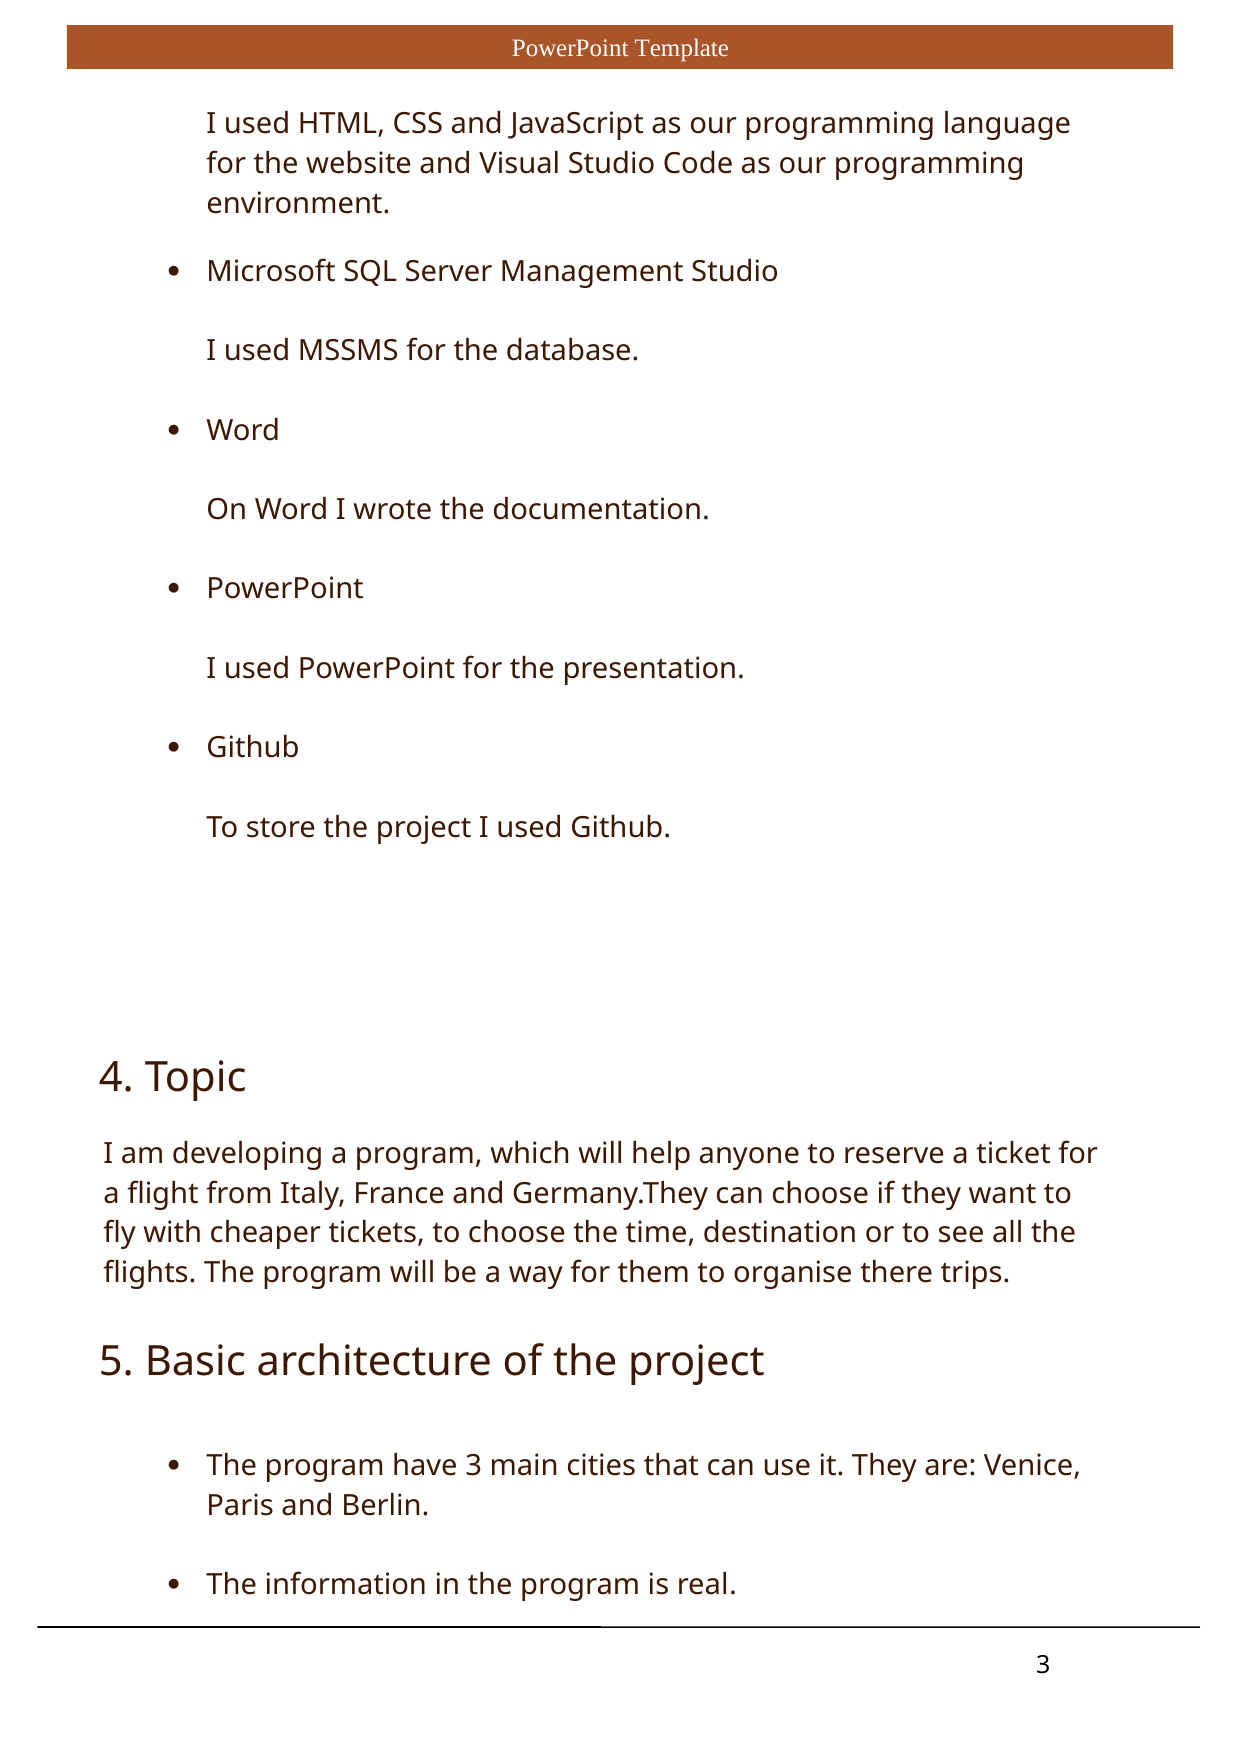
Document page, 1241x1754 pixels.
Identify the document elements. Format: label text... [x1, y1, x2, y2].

text To store the project I used Github. [206, 806, 1106, 846]
list Word [169, 409, 1106, 449]
list I used HTML, CSS and JavaScript as our programming language for the website and Visual Studio Code as our programming environment. [206, 102, 1106, 222]
text I used PowerPoint for the presentation. [206, 647, 1106, 687]
text I am developing a program, which will help anyone to reserve a ticket for a flight from Italy, France and Germany.They can choose if they want to fly with cheaper tickets, to choose the time, destination or to see all the flights. The program will be a way for them to organise there trips. [103, 1132, 1106, 1291]
list Microsoft SQL Server Management Studio [169, 250, 1106, 290]
list The information in the program is real. [169, 1563, 1106, 1603]
list I used MSSMS for the database. [206, 330, 1106, 369]
list Github [169, 727, 1106, 766]
list On Word I wrote the documentation. [206, 488, 1106, 528]
list PowerPoint [169, 568, 1106, 607]
text 5. Basic architecture of the project [0, 1331, 1106, 1388]
list The program have 3 main cities that can use it. They are: Venice, Paris and Berlin. [169, 1444, 1106, 1524]
text 4. Topic [0, 1047, 1106, 1104]
